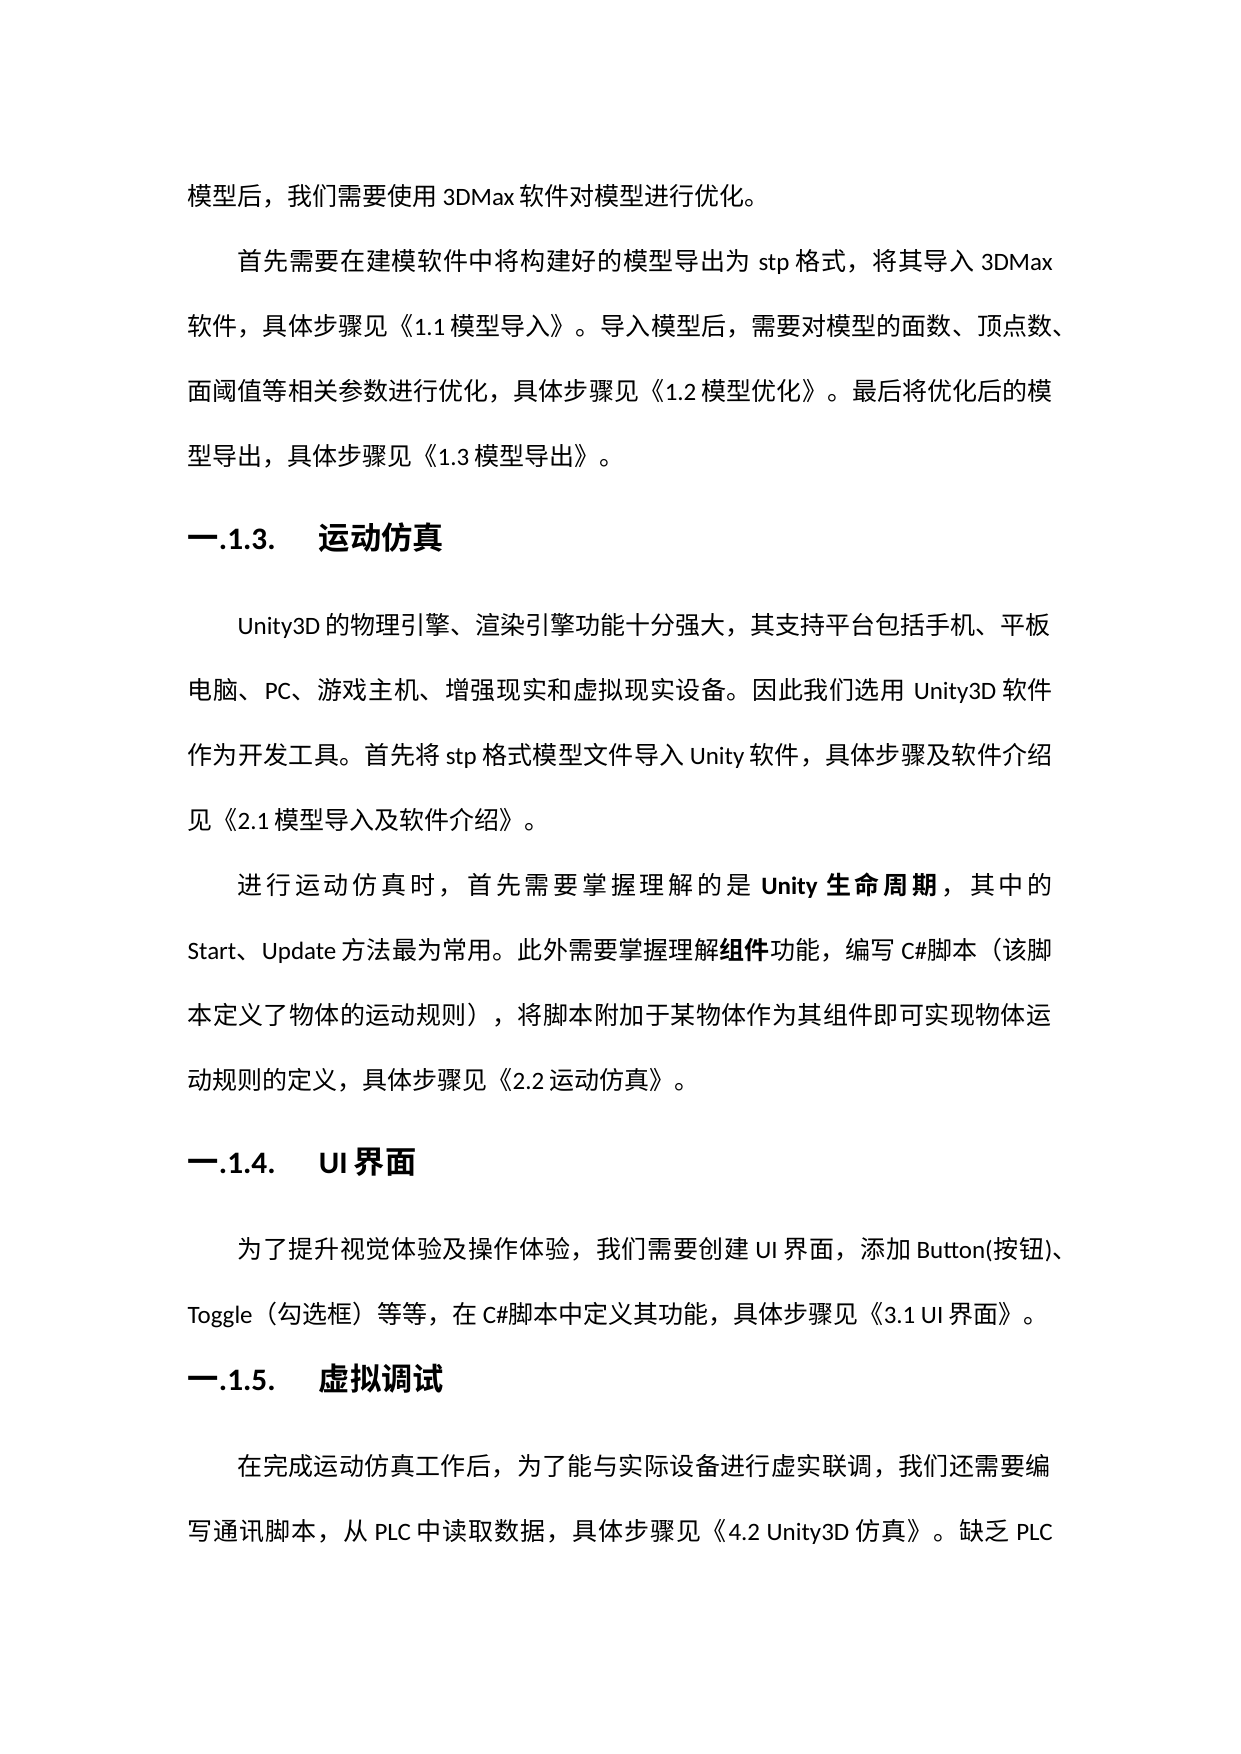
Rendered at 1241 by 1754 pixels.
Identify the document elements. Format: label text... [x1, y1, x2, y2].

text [187, 1432, 1053, 1562]
subtitle 虚拟调试 [187, 1345, 1053, 1410]
subtitle UI界面 [187, 1127, 1053, 1192]
subtitle 运动仿真 [187, 503, 1053, 568]
text 首先需要在建模软件中将构建好的模型导出为stp格式，将其导入3DMax软件，具体步骤见《1.1模型导入》。导入模型后，需要对模型的面数、顶点数、面阈值等相关参数进行优化，具体步骤见《1.2模型优化》。最后将优化后的模型导出，具体步骤见《1.3模型导出》。 [187, 227, 1053, 487]
text Unity3D的物理引擎、渲染引擎功能十分强大，其支持平台包括手机、平板电脑、PC、游戏主机、增强现实和虚拟现实设备。因此我们选用Unity3D软件作为开发工具。首先将stp格式模型文件导入Unity软件，具体步骤及软件介绍见《2.1模型导入及软件介绍》。 [187, 591, 1053, 851]
text 进行运动仿真时，首先需要掌握理解的是Unity生命周期，其中的Start、Update方法最为常用。此外需要掌握理解组件功能，编写C#脚本（该脚本定义了物体的运动规则），将脚本附加于某物体作为其组件即可实现物体运动规则的定义，具体步骤见《2.2运动仿真》。 [187, 851, 1053, 1111]
text 为了提升视觉体验及操作体验，我们需要创建UI界面，添加Button(按钮)、Toggle（勾选框）等等，在C#脚本中定义其功能，具体步骤见《3.1 UI界面》。 [187, 1215, 1053, 1345]
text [187, 162, 1053, 227]
